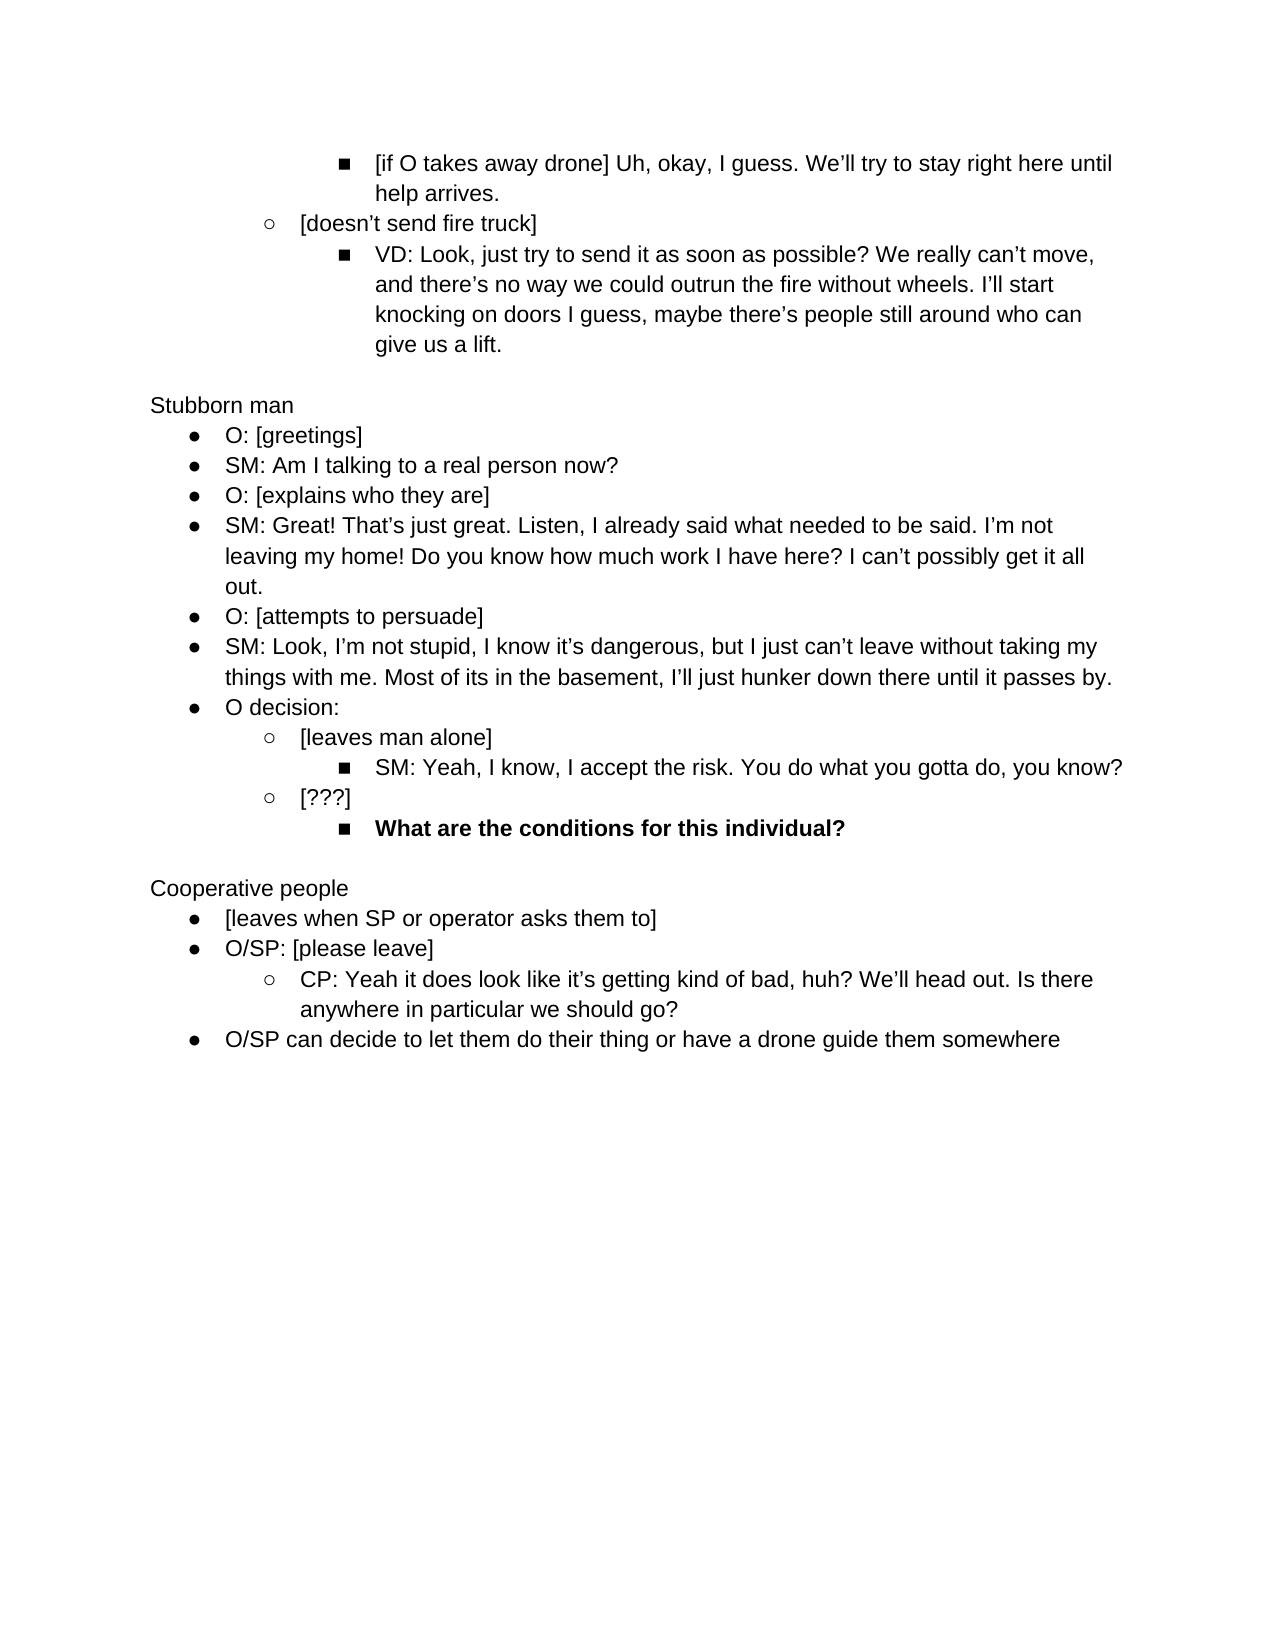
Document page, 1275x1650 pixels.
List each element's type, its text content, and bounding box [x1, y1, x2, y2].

list [leaves man alone] [262, 724, 1125, 750]
list What are the conditions for this individual? [337, 814, 1125, 841]
list [???] [262, 784, 1125, 811]
list O decision: [187, 694, 1125, 720]
list O: [explains who they are] [187, 482, 1125, 509]
list VD: Look, just try to send it as soon as possible? We really can’t move, and there’s no way we could outrun the fire without wheels. I’ll start knocking on doors I guess, maybe there’s people still around who can give us a lift. [337, 241, 1125, 358]
list O/SP: [please leave] [187, 935, 1125, 962]
list CP: Yeah it does look like it’s getting kind of bad, huh? We’ll head out. Is there anywhere in particular we should go? [262, 966, 1125, 1022]
list SM: Look, I’m not stupid, I know it’s dangerous, but I just can’t leave without taking my things with me. Most of its in the basement, I’ll just hunker down there until it passes by. [187, 633, 1125, 690]
list [if O takes away drone] Uh, okay, I guess. We’ll try to stay right here until help arrives. [337, 150, 1125, 207]
list SM: Yeah, I know, I accept the risk. You do what you gotta do, you know? [337, 754, 1125, 781]
list SM: Am I talking to a real person now? [187, 452, 1125, 478]
list SM: Great! That’s just great. Listen, I already said what needed to be said. I’m not leaving my home! Do you know how much work I have here? I can’t possibly get it all out. [187, 512, 1125, 599]
list O: [attempts to persuade] [187, 603, 1125, 629]
list [doesn’t send fire truck] [262, 210, 1125, 237]
list O: [greetings] [187, 422, 1125, 448]
text Stubborn man [150, 392, 1125, 418]
text Cooperative people [150, 875, 1125, 901]
list [leaves when SP or operator asks them to] [187, 905, 1125, 932]
list O/SP can decide to let them do their thing or have a drone guide them somewhere [187, 1026, 1125, 1052]
